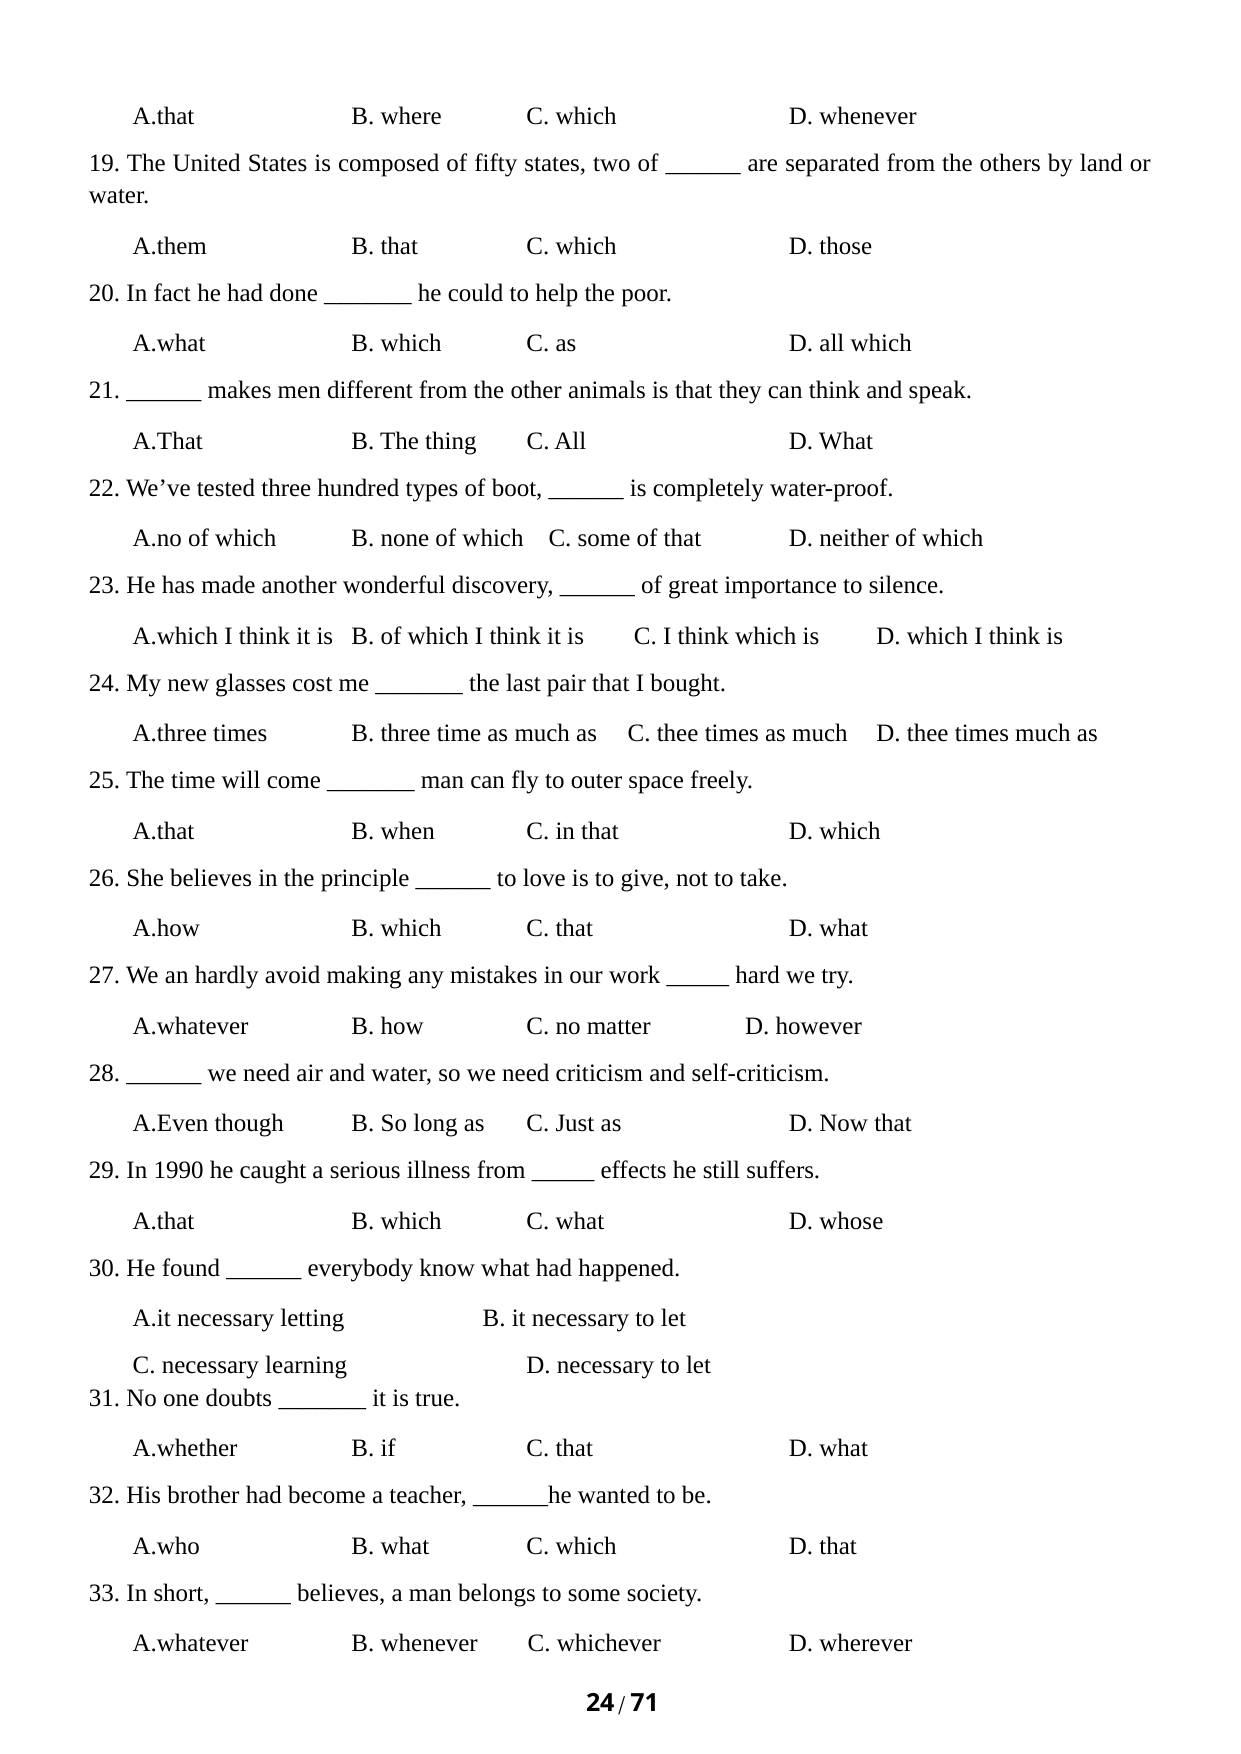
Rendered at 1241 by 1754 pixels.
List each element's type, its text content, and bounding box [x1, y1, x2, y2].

text 27. We an hardly avoid making any mistakes in our work _____ hard we try. A.whatever B. how C. no matter D. however [89, 958, 1152, 1056]
text 25. The time will come _______ man can fly to outer space freely. A.that B. when C. in that D. which [89, 763, 1152, 861]
text 22. We’ve tested three hundred types of boot, ______ is completely water-proof. A.no of which B. none of which C. some of that D. neither of which [89, 471, 1152, 568]
text 28. ______ we need air and water, so we need criticism and self-criticism. A.Even though B. So long as C. Just as D. Now that [89, 1056, 1152, 1153]
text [89, 81, 1152, 373]
text 21. ______ makes men different from the other animals is that they can think and speak. A.That B. The thing C. All D. What [89, 373, 1152, 471]
text 31. No one doubts _______ it is true. A.whether B. if C. that D. what [89, 1381, 1152, 1478]
text 29. In 1990 he caught a serious illness from _____ effects he still suffers. A.that B. which C. what D. whose [89, 1153, 1152, 1251]
text 23. He has made another wonderful discovery, ______ of great importance to silence. A.which I think it is B. of which I think it is C. I think which is D. which I think is [89, 568, 1152, 666]
text 30. He found ______ everybody know what had happened. A.it necessary letting B. it necessary to let [89, 1251, 1152, 1348]
text 33. In short, ______ believes, a man belongs to some society. A.whatever B. whenever C. whichever D. wherever [89, 1576, 1152, 1673]
text 26. She believes in the principle ______ to love is to give, not to take. A.how B. which C. that D. what [89, 861, 1152, 958]
text C. necessary learning D. necessary to let [89, 1348, 1152, 1381]
text 32. His brother had become a teacher, ______he wanted to be. A.who B. what C. which D. that [89, 1478, 1152, 1576]
text 24. My new glasses cost me _______ the last pair that I bought. A.three times B. three time as much as C. thee times as much D. thee times much as [89, 666, 1152, 763]
